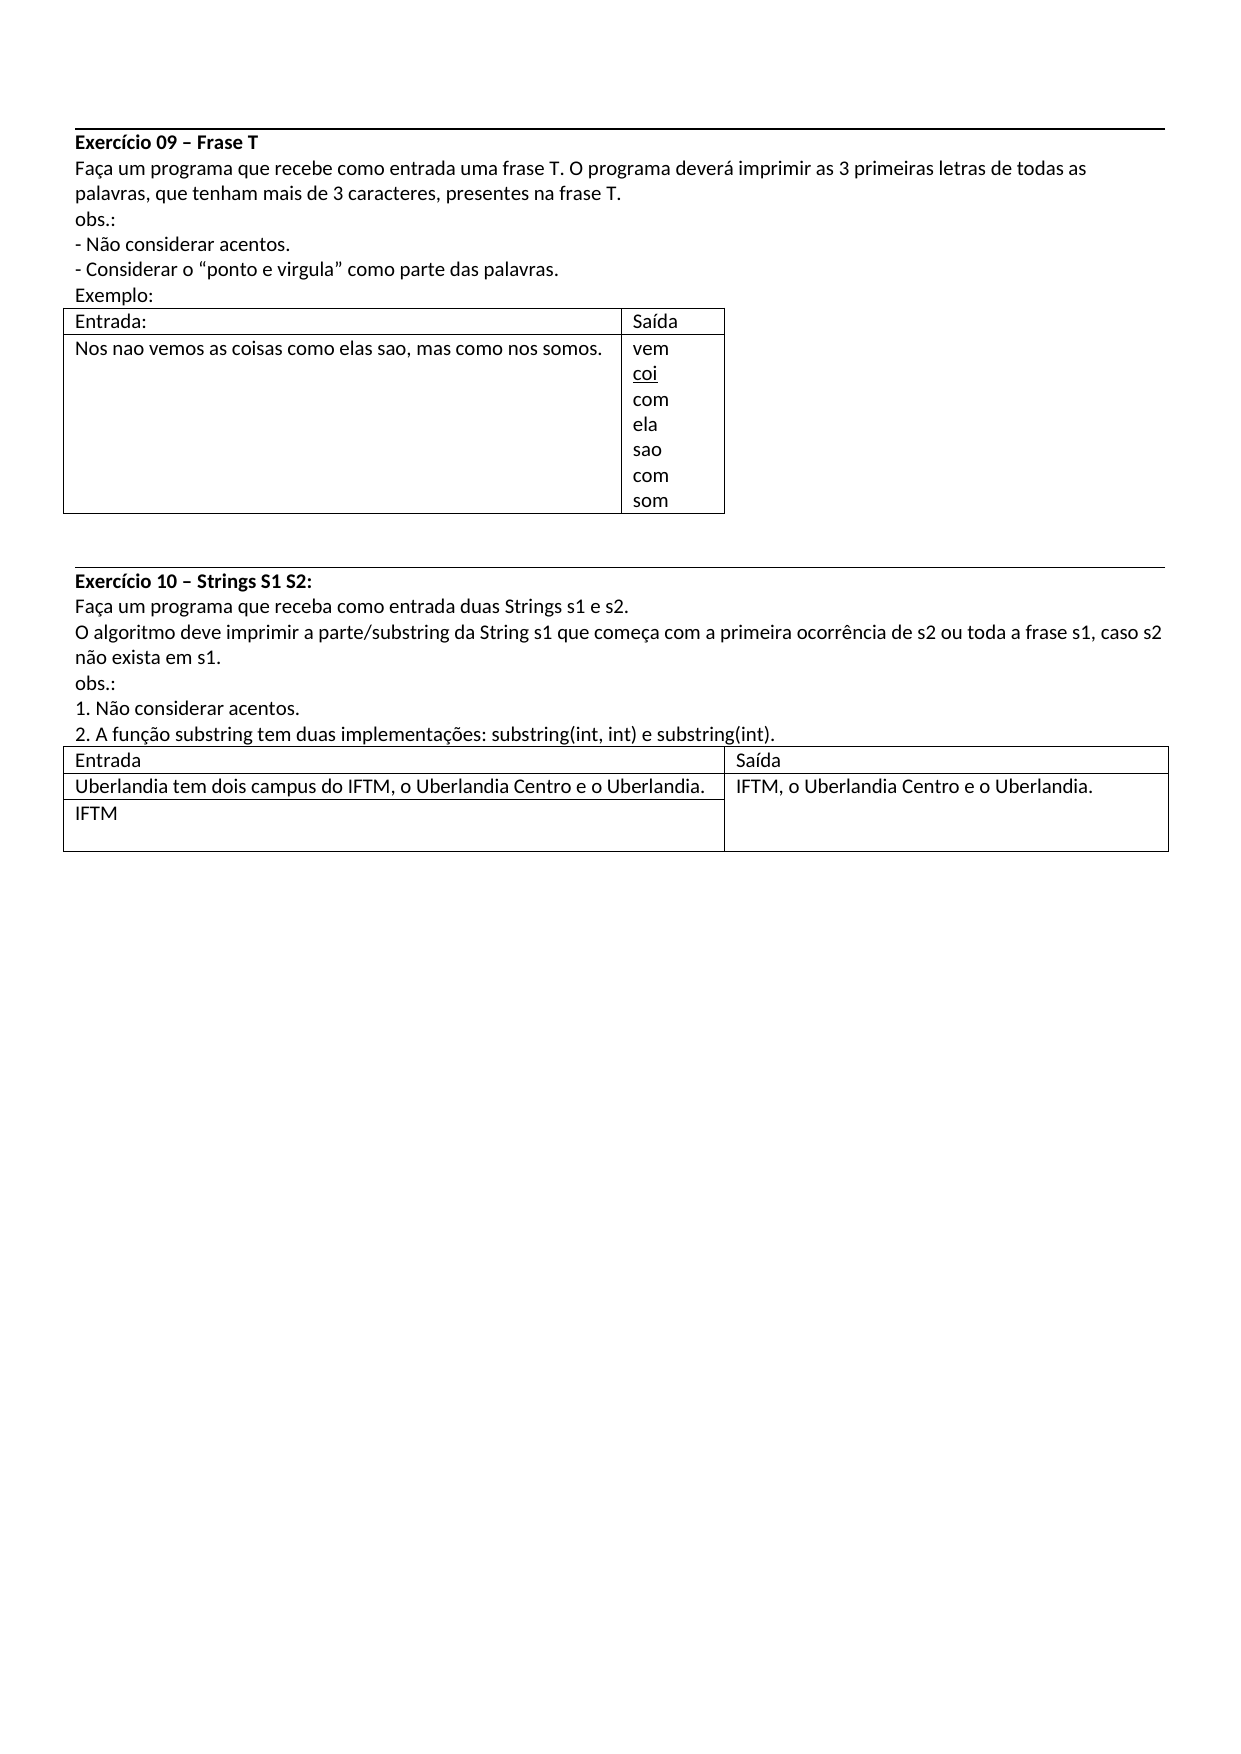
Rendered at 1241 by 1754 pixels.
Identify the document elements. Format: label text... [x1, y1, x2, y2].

text Exercício 09 – Frase T [75, 130, 1165, 155]
text 2. A função substring tem duas implementações: substring(int, int) e substring(int). [75, 721, 1165, 746]
text obs.: [75, 670, 1165, 695]
table_cell IFTM, o Uberlandia Centro e o Uberlandia. [725, 774, 1168, 851]
text Faça um programa que recebe como entrada uma frase T. O programa deverá imprimir as 3 primeiras letras de todas as palavras, que tenham mais de 3 caracteres, presentes na frase T. [75, 155, 1165, 206]
table_cell IFTM [64, 800, 724, 851]
text Exemplo: [75, 282, 1165, 307]
text - Considerar o “ponto e virgula” como parte das palavras. [75, 257, 1165, 282]
table_cell Nos nao vemos as coisas como elas sao, mas como nos somos. [64, 335, 621, 513]
table_header Saída [725, 747, 1168, 773]
text O algoritmo deve imprimir a parte/substring da String s1 que começa com a primeira ocorrência de s2 ou toda a frase s1, caso s2 não exista em s1. [75, 619, 1165, 670]
text 1. Não considerar acentos. [75, 695, 1165, 721]
table_cell vem coi com ela sao com som [622, 335, 724, 513]
table_cell Uberlandia tem dois campus do IFTM, o Uberlandia Centro e o Uberlandia. [64, 774, 724, 799]
table_header Entrada: [64, 309, 621, 334]
table_header Entrada [64, 747, 724, 773]
text Exercício 10 – Strings S1 S2: [75, 568, 1165, 594]
text Faça um programa que receba como entrada duas Strings s1 e s2. [75, 594, 1165, 619]
table_header Saída [622, 309, 724, 334]
text obs.: [75, 206, 1165, 231]
text - Não considerar acentos. [75, 231, 1165, 257]
